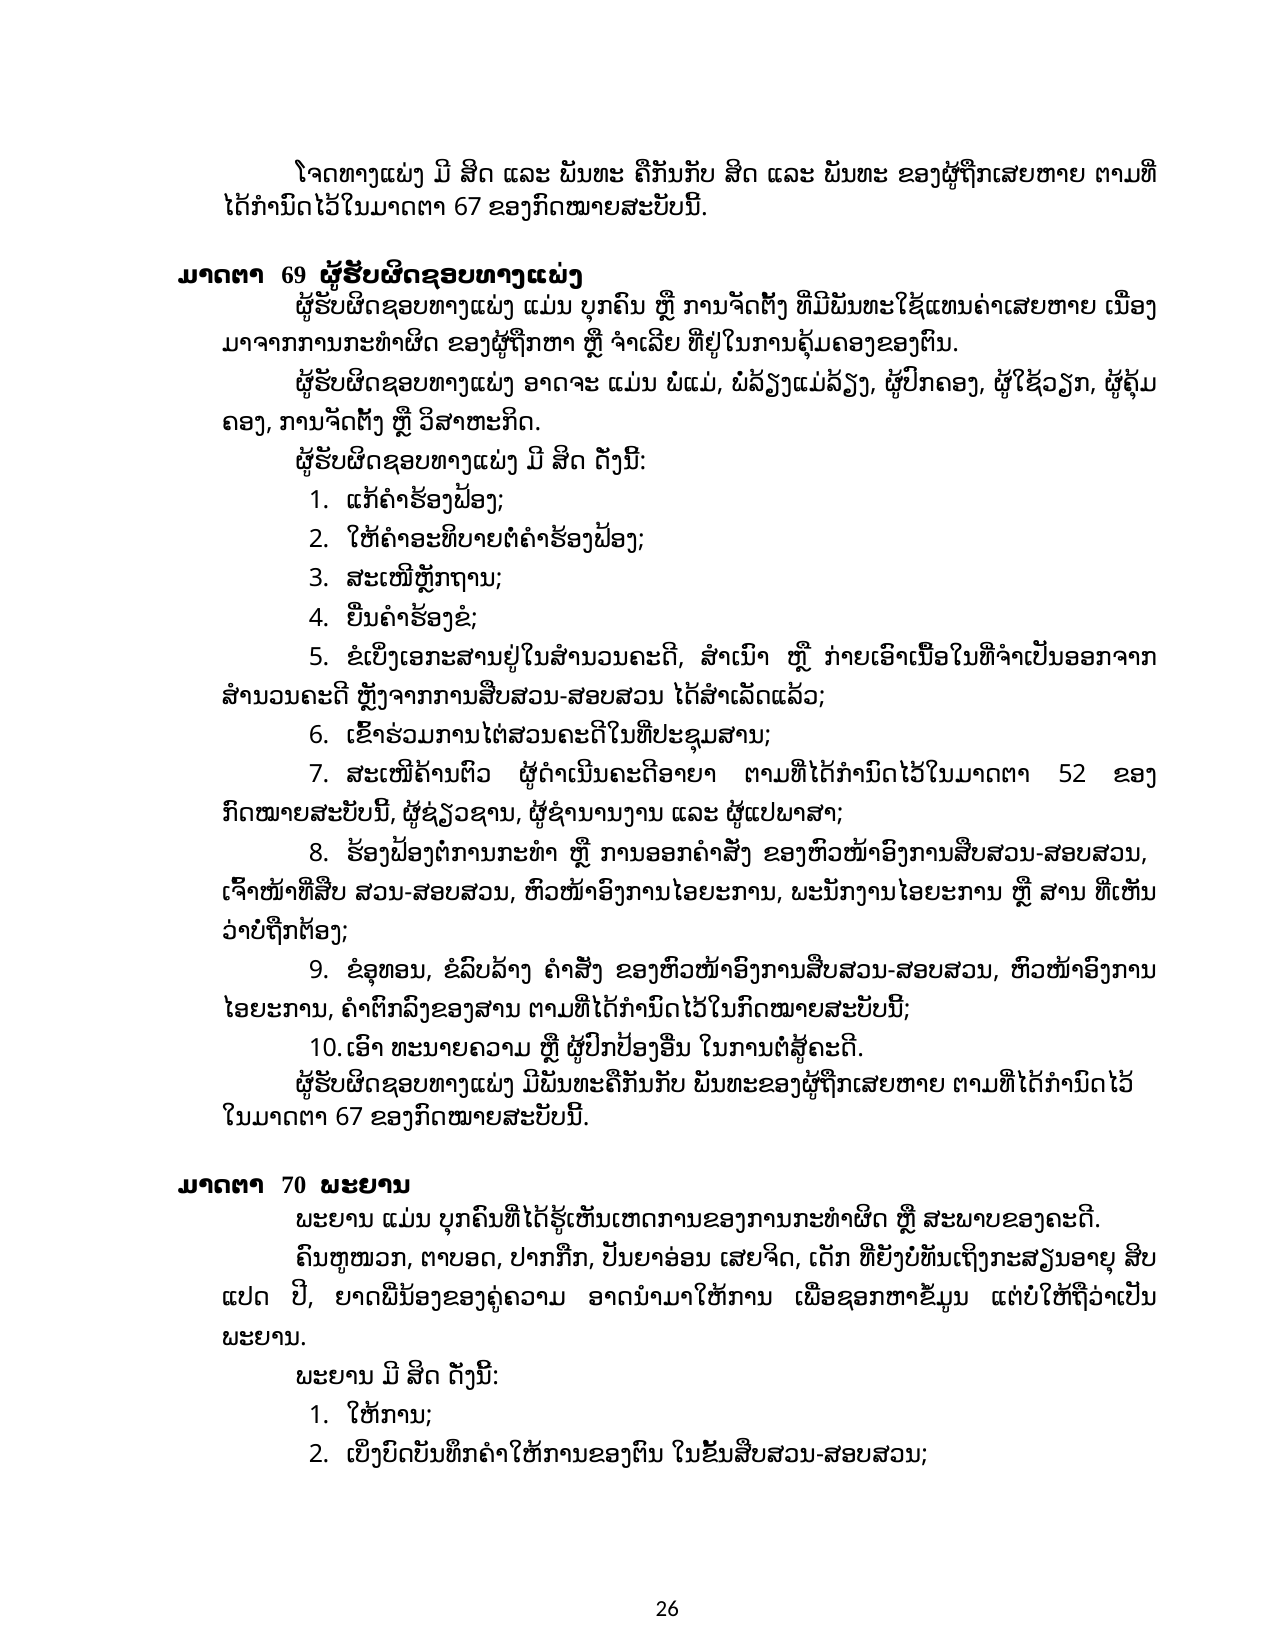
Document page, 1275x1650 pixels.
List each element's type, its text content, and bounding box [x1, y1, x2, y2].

list ຂໍອຸທອນ, ຂໍລົບ​ລ້າງ ​ຄຳ​ສັ່ງ​ ຂອງຫົວໜ້າ​ອົງການສືບ​ສວນ-ສອບ​ສວນ, ຫົວໜ້າອົງການໄອ​ຍະ​ການ, ຄຳ​ຕົກລົງຂອງ​ສານ ຕາມທີ່ໄດ້ກໍານົດໄວ້ໃນກົດໝາຍສະບັບນີ້; [222, 952, 1157, 1025]
text ພະ​ຍານ​ ແມ່ນ ​ບຸກ​ຄົນ​ທີ່​ໄດ້​ຮູ້ເຫັນ​ເຫດການຂອງ​ການ​ກະທຳ​ຜິດ ຫຼື ສະພາບ​ຂອງຄະ​ດີ. [177, 1201, 1157, 1235]
text ມາດ​ຕາ 70 ​ພະ​ຍານ [177, 1167, 1157, 1201]
text ມາດ​ຕາ 69 ​ຜູ້ຮັບ​ຜິດ​ຊອບ​ທາງ​ແພ່ງ [177, 257, 1157, 291]
list ສະ​ເໜີ​ຫຼັກ​ຖານ; [177, 560, 1157, 594]
text ຜູ້ຮັບ​ຜິດ​ຊອບ​ທາງ​ແພ່ງ​ ​ແມ່ນ ບຸ​ກຄົນ ​ຫຼື ການ​ຈັດ​ຕັ້ງ ທີ່​ມີ​ພັນທະ​ໃຊ້​ແທນ​ຄ່າ​ເສຍຫາຍ ເນື່ອງ​ມາ​ຈາກການ​ກະ​ທຳ​ຜິດ ​ຂອງ​ຜູ້ຖືກ​ຫາ ຫຼື ຈຳ​ເລີຍ ທີ່​ຢູ່​ໃນ​ການ​ຄຸ້ມ​ຄອງ​ຂອງ​ຕົນ. [222, 291, 1157, 359]
list ເຂົ້າ​ຮ່ວມ​ການໄຕ່​ສວນ​ຄະ​ດີ​ໃນ​ທີ່​ປະ​ຊຸມ​ສານ; [177, 717, 1157, 751]
list ໃຫ້​ຄຳ​ອະ​ທິ​ບາຍ​ຕໍ່​ຄຳ​ຮ້ອງ​ຟ້ອງ; [177, 521, 1157, 555]
text ຜູ້ຮັບ​ຜິດ​ຊອບ​ທາງ​ແພ່ງ ອາດ​ຈະ​ ແມ່ນ ພໍ່​ແມ່, ພໍ່​ລ້ຽງ​ແມ່​ລ້ຽງ, ຜູ້ປົກ​ຄອງ, ຜູ້ໃຊ້ວຽກ, ຜູ້ຄຸ້ມ​ຄອງ, ການ​ຈັດ​ຕັ້ງ ຫຼື ວິ​ສາ​ຫະ​ກິດ. [222, 364, 1157, 437]
list ຮ້ອງ​ຟ້ອງ​ຕໍ່​ການ​ກະ​ທຳ​ ຫຼື ການອອກຄຳ​ສັ່ງ​ ຂອງ​ຫົວໜ້າ​ອົງການສືບ​ສວນ-ສອບ​ສວນ, ​ເຈົ້າໜ້າ​ທີ່​ສືບ ສວນ-ສອບ​ສວນ, ຫົວໜ້າ​ອົງການໄອ​ຍະ​ການ, ພະນັກງານ​ໄອ​ຍະ​ການ ຫຼື ສານ ທີ່​​ເຫັນ​ວ່າ​ບໍ່​ຖືກ​ຕ້ອງ; [222, 834, 1157, 947]
list ແກ້​ຄຳ​ຮ້ອງ​ຟ້ອງ; [308, 482, 1157, 516]
text ຜູ້ຮັບ​ຜິດ​ຊອບ​ທາງ​ແພ່ງ​ ມີ​ ສິດ ດັ່ງ​ນີ້: [177, 443, 1157, 477]
text ພະ​ຍານ​ ມີ ສິດ ດັ່ງນີ້: [177, 1357, 1157, 1391]
list ເບິ່ງ​ບົດບັນ​ທຶກ​ຄຳ​ໃຫ້​ການຂອງ​ຕົນ ໃນ​ຂັ້ນ​ສືບ​ສວນ-ສອບ​ສວນ; [177, 1436, 1157, 1470]
list ຍື່ນ​ຄຳ​ຮ້ອງ​ຂໍ; [177, 599, 1157, 633]
list ຂໍ​ເບິ່ງ​ເອ​ກະ​ສານ​ຢູ່​ໃນ​ສຳ​ນວນ​ຄະ​ດີ, ​ສຳ​ເນົາ ຫຼື ກ່າຍ​ເອົາ​ເນື້ອ​ໃນ​ທີ່​ຈຳເປັນ​ອອກ​ຈາກ​ສຳ​ນວນ​ຄະດີ ຫຼັງຈາກການສືບສວນ-ສອບສວນ ໄດ້ສຳເລັດແລ້ວ; [222, 638, 1157, 712]
list ໂຈດ​ທາງ​ແພ່ງ ມີ​ ສິດ ແລະ ພັນ​ທະ ​ຄືກັນ​ກັບ ສິດ ແລະ ພັນທະ ຂອງ​ຜູ້ຖືກ​ເສຍ​ຫາຍ ຕາມທີ່ໄດ້​ກຳນົດ​ໄວ້​ໃນມາດ​ຕາ 67 ຂອງ​ກົດ​ໝາຍ​ສະ​ບັບ​ນີ້. [222, 159, 1157, 223]
text ຄົນ​ຫູ​ໜວກ, ຕາບອດ, ປາກ​ກືກ, ​ປັນ​ຍາ​ອ່ອນ ​ເສຍ​ຈິດ, ​ເດັກ​ ທີ່​ຍັງ​ບໍ່​ທັນ​ເຖິງ​ກະສຽນອາຍຸ ສິບ​ແປດ ​ປີ, ຍາດ​ພີ່​ນ້ອງ​ຂອງ​ຄູ່​ຄວາມ​ ອາດ​ນຳ​ມາ​ໃຫ້​ການ ເພື່ອ​ຊອກ​ຫາ​ຂໍ້​ມູນ​ ແຕ່​ບໍ່ໃຫ້ຖື​ວ່າເປັນພະຍານ. [222, 1240, 1157, 1352]
list ເອົາ ທະນາຍ​ຄວາມ ​ຫຼື ຜູ້ປົກ​ປ້ອງ​ອື່ນ ໃນ​ການ​ຕໍ່​ສູ້​ຄະ​ດີ. [177, 1030, 1157, 1064]
list ສະ​ເໜີ​ຄ້ານ​ຕົວ ຜູ້​ດຳ​ເນີນ​ຄະດີ​ອາຍາ ຕາມ​ທີ່​ໄດ້​ກຳນົດ​ໄວ້ໃນ​ມາດຕາ 52 ຂອງ​ກົດໝາຍ​ສະບັບ​ນີ້, ຜູ້ຊ່ຽວ​ຊານ, ຜູ້​ຊຳ​ນານ​ງານ ແລະ ຜູ້ແປ​ພາ​ສາ; [222, 756, 1157, 829]
text ຜູ້ຮັບ​ຜິດ​ຊອບ​ທາງ​ແພ່ງ​ ມີ​ພັນ​ທະ​ຄືກັນ​ກັບ ພັນທະຂອງ​ຜູ້ຖືກ​ເສຍຫາຍ ຕາມ​ທີ່​ໄດ້​ກຳນົດ​ໄວ້​ໃນ​ມາດ​ຕາ 67 ຂອງ​ກົດ​ໝາຍ​ສະ​ບັບ​ນີ້. [222, 1069, 1157, 1132]
list ໃຫ້​ການ; [177, 1396, 1157, 1431]
